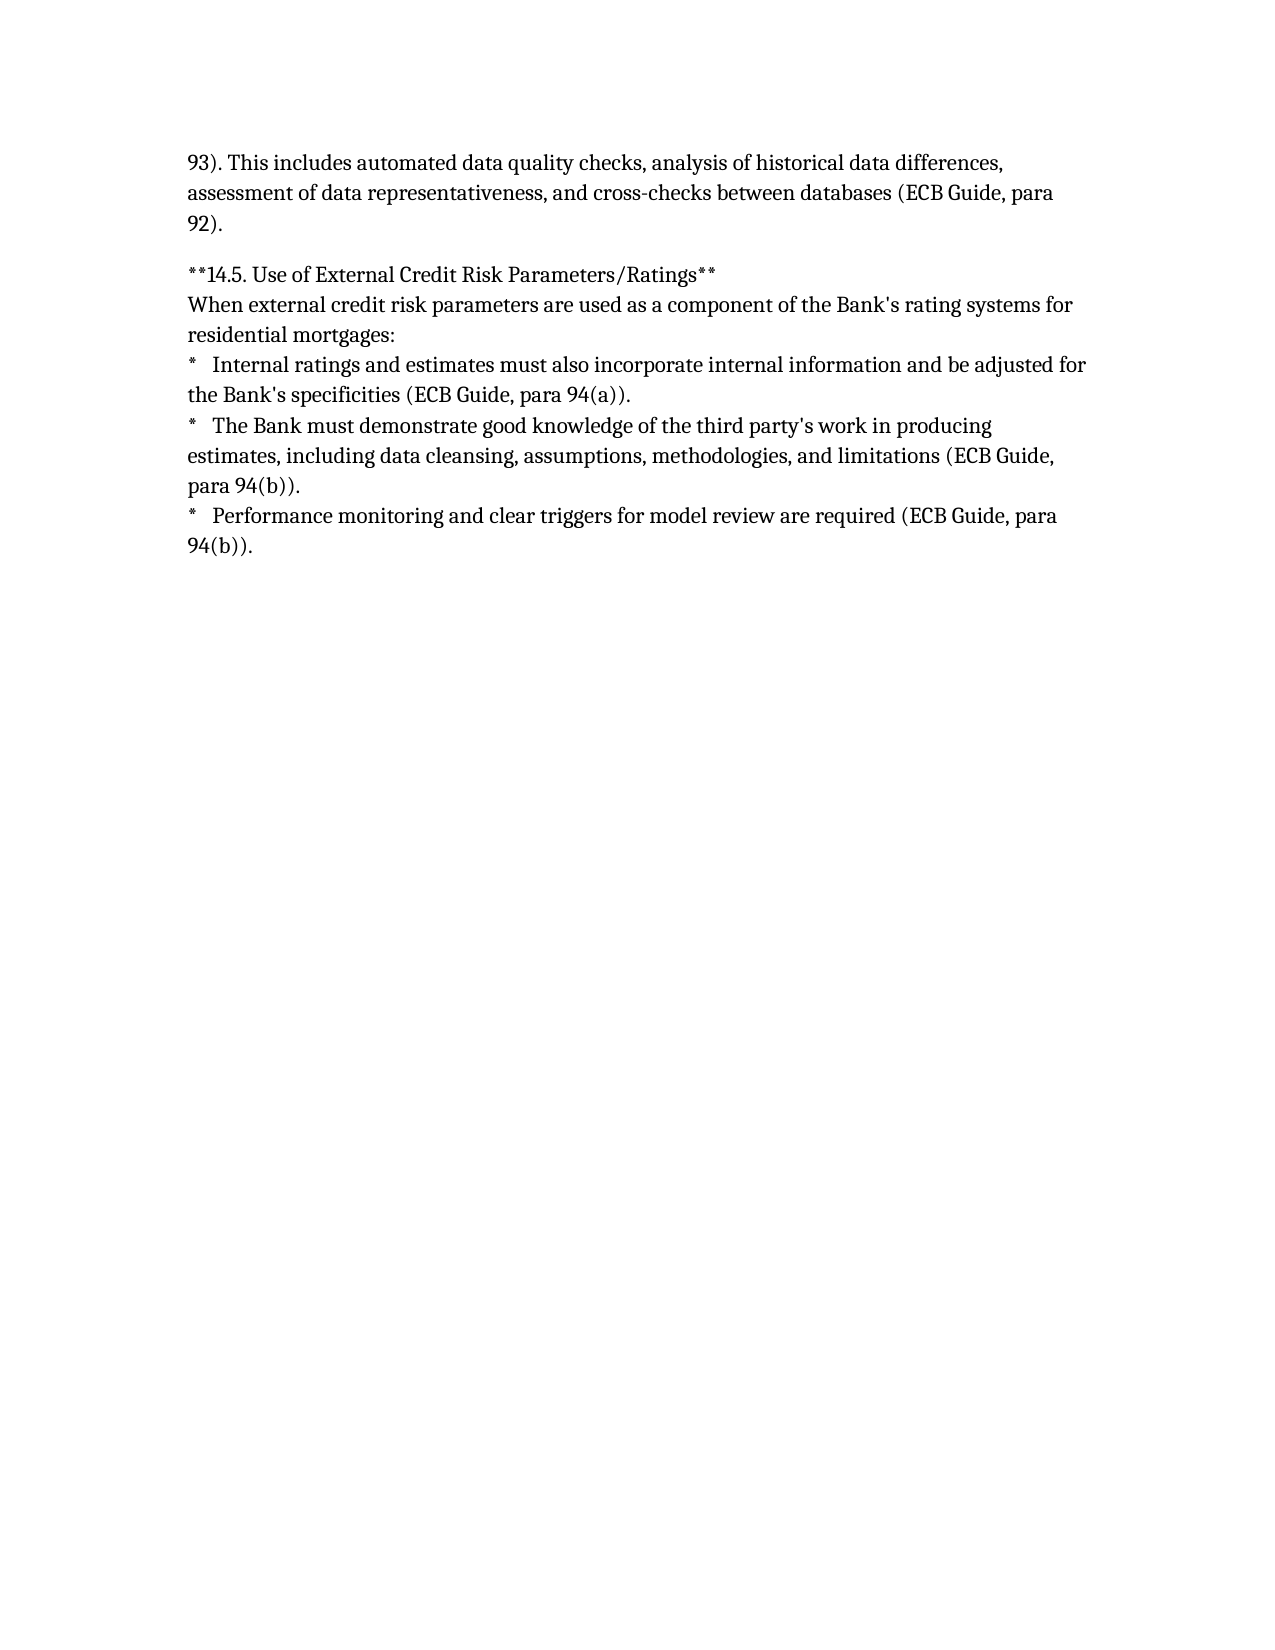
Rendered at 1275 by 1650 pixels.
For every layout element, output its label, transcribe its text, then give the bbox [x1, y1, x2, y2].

text **14.5. Use of External Credit Risk Parameters/Ratings** When external credit risk parameters are used as a component of the Bank's rating systems for residential mortgages: * Internal ratings and estimates must also incorporate internal information and be adjusted for the Bank's specificities (ECB Guide, para 94(a)). * The Bank must demonstrate good knowledge of the third party's work in producing estimates, including data cleansing, assumptions, methodologies, and limitations (ECB Guide, para 94(b)). * Performance monitoring and clear triggers for model review are required (ECB Guide, para 94(b)). [187, 261, 1087, 560]
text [187, 150, 1087, 237]
